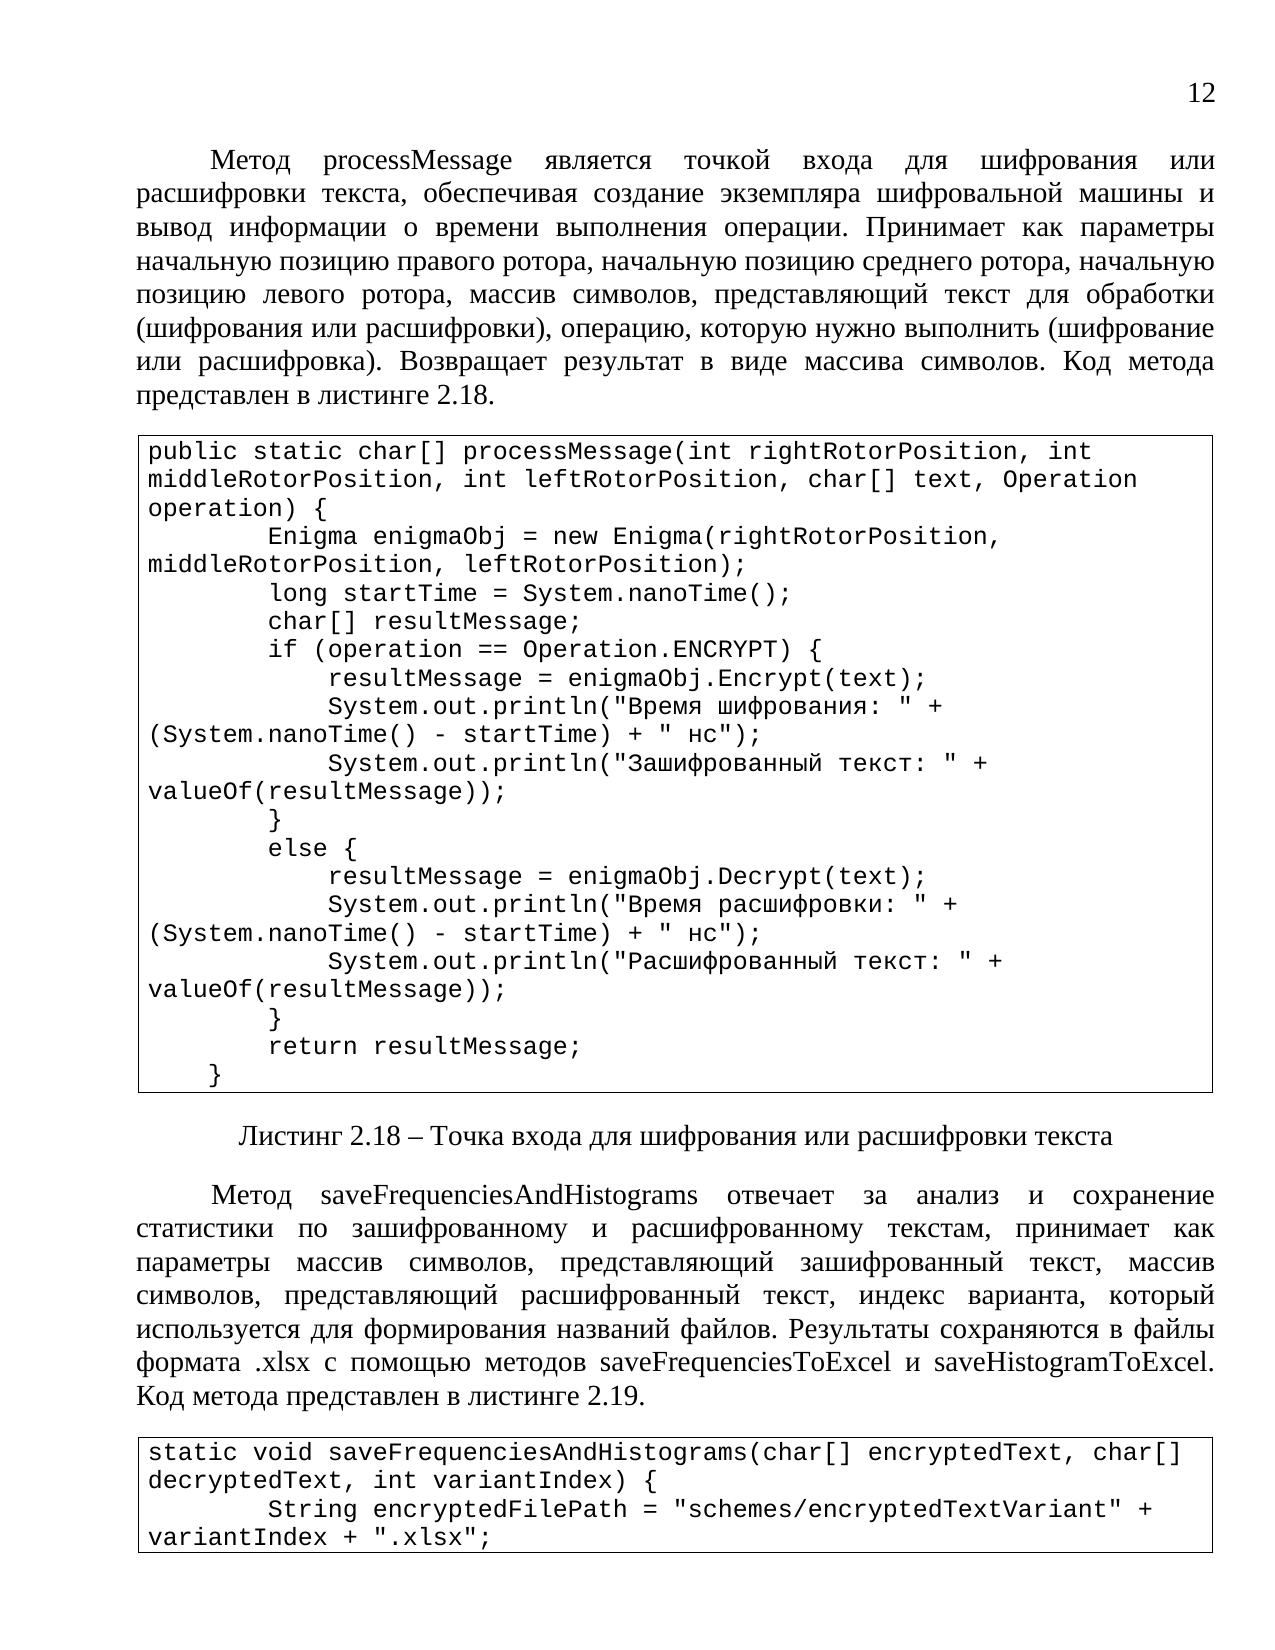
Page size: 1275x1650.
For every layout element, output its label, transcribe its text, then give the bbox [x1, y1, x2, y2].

text Метод processMessage является точкой входа для шифрования или расшифровки текста, обеспечивая создание экземпляра шифровальной машины и вывод информации о времени выполнения операции. Принимает как параметры начальную позицию правого ротора, начальную позицию среднего ротора, начальную позицию левого ротора, массив символов, представляющий текст для обработки (шифрования или расшифровки), операцию, которую нужно выполнить (шифрование или расшифровка). Возвращает результат в виде массива символов. Код метода представлен в листинге 2.18. [136, 142, 1216, 410]
text char[] resultMessage; [139, 605, 1212, 634]
text static void saveFrequenciesAndHistograms(char[] encryptedText, char[] decryptedText, int variantIndex) { [139, 1438, 1212, 1493]
text System.out.println("Время расшифровки: " + (System.nanoTime() - startTime) + " нс"); [139, 889, 1212, 945]
text String encryptedFilePath = "schemes/encryptedTextVariant" + variantIndex + ".xlsx"; [139, 1493, 1212, 1552]
text long startTime = System.nanoTime(); [139, 577, 1212, 605]
text resultMessage = enigmaObj.Decrypt(text); [139, 860, 1212, 889]
text else { [139, 832, 1212, 860]
text System.out.println("Зашифрованный текст: " + valueOf(resultMessage)); [139, 747, 1212, 804]
text Листинг 2.18 – Точка входа для шифрования или расшифровки текста [136, 1118, 1216, 1152]
text public static char[] processMessage(int rightRotorPosition, int middleRotorPosition, int leftRotorPosition, char[] text, Operation operation) { [139, 436, 1212, 520]
text return resultMessage; [139, 1030, 1212, 1059]
text resultMessage = enigmaObj.Encrypt(text); [139, 662, 1212, 690]
text System.out.println("Время шифрования: " + (System.nanoTime() - startTime) + " нс"); [139, 690, 1212, 747]
text } [139, 1059, 1212, 1092]
text Метод saveFrequenciesAndHistograms отвечает за анализ и сохранение статистики по зашифрованному и расшифрованному текстам, принимает как параметры массив символов, представляющий зашифрованный текст, массив символов, представляющий расшифрованный текст, индекс варианта, который используется для формирования названий файлов. Результаты сохраняются в файлы формата .xlsx с помощью методов saveFrequenciesToExcel и saveHistogramToExcel. Код метода представлен в листинге 2.19. [136, 1177, 1216, 1412]
text System.out.println("Расшифрованный текст: " + valueOf(resultMessage)); [139, 945, 1212, 1002]
text } [139, 804, 1212, 832]
text } [139, 1002, 1212, 1030]
text if (operation == Operation.ENCRYPT) { [139, 634, 1212, 662]
text Enigma enigmaObj = new Enigma(rightRotorPosition, middleRotorPosition, leftRotorPosition); [139, 520, 1212, 577]
